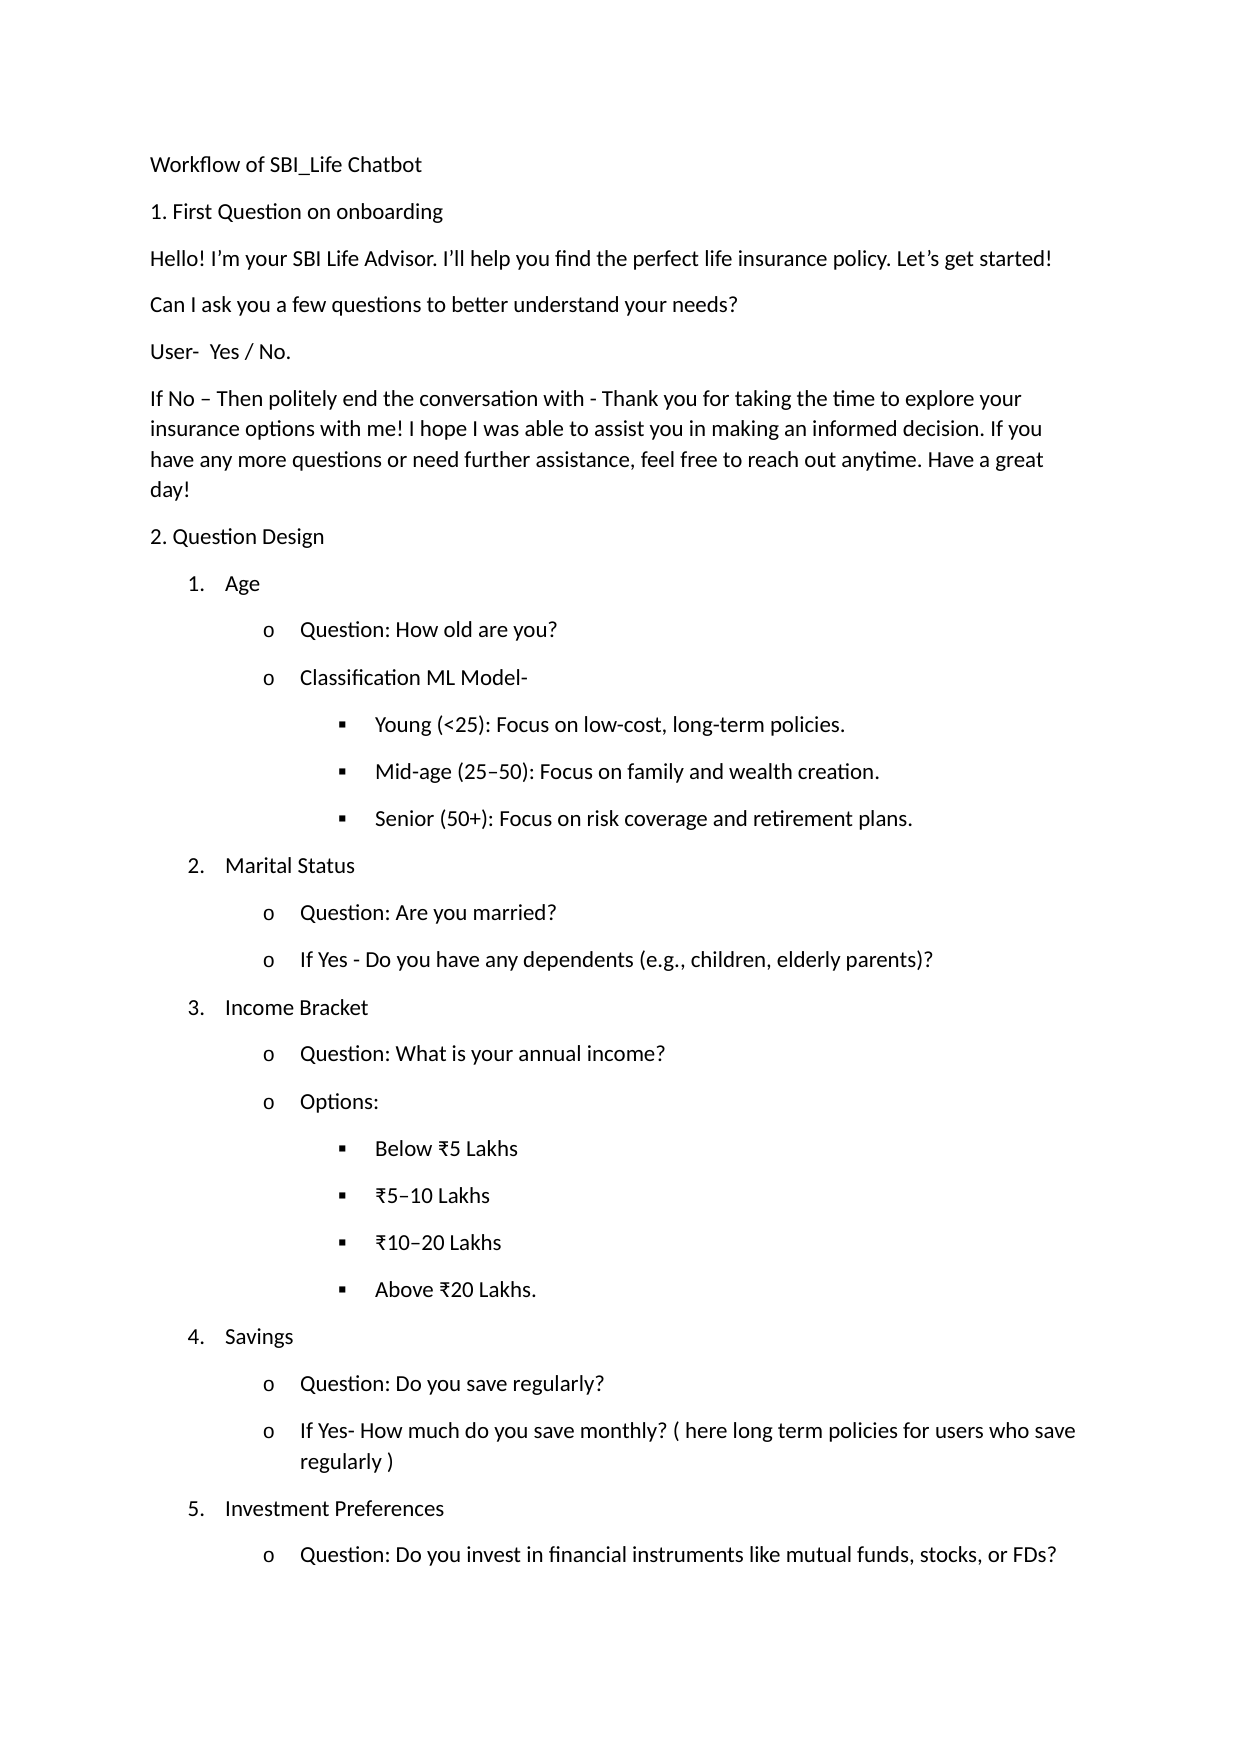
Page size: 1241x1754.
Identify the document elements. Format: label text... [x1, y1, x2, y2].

text Can I ask you a few questions to better understand your needs? [150, 291, 1090, 319]
text 1. First Question on onboarding [150, 197, 1090, 225]
list Income Bracket [187, 993, 1090, 1021]
list Question: Are you married? [262, 898, 1090, 926]
list Marital Status [187, 851, 1090, 879]
list Below ₹5 Lakhs [337, 1134, 1090, 1162]
list Senior (50+): Focus on risk coverage and retirement plans. [337, 804, 1090, 832]
list Question: What is your annual income? [262, 1039, 1090, 1068]
list ₹5–10 Lakhs [337, 1181, 1090, 1209]
text User- Yes / No. [150, 337, 1090, 366]
list Investment Preferences [187, 1494, 1090, 1522]
list Options: [262, 1087, 1090, 1116]
text Hello! I’m your SBI Life Advisor. I’ll help you find the perfect life insurance policy. Let’s get started! [150, 244, 1090, 272]
list Young (<25): Focus on low-cost, long-term policies. [337, 710, 1090, 738]
list ₹10–20 Lakhs [337, 1228, 1090, 1256]
list Question: Do you invest in financial instruments like mutual funds, stocks, or FDs? [262, 1541, 1090, 1569]
list Classification ML Model- [262, 663, 1090, 692]
list Question: Do you save regularly? [262, 1369, 1090, 1397]
list Age [187, 569, 1090, 597]
list Savings [187, 1322, 1090, 1350]
text If No – Then politely end the conversation with - Thank you for taking the time to explore your insurance options with me! I hope I was able to assist you in making an informed decision. If you have any more questions or need further assistance, feel free to reach out anytime. Have a great day! [150, 384, 1090, 503]
list If Yes- How much do you save monthly? ( here long term policies for users who save regularly ) [262, 1416, 1090, 1475]
text Workflow of SBI_Life Chatbot [150, 150, 1090, 178]
list Question: How old are you? [262, 616, 1090, 644]
list Above ₹20 Lakhs. [337, 1275, 1090, 1303]
text 2. Question Design [150, 522, 1090, 550]
list If Yes - Do you have any dependents (e.g., children, elderly parents)? [262, 945, 1090, 974]
list Mid-age (25–50): Focus on family and wealth creation. [337, 757, 1090, 785]
